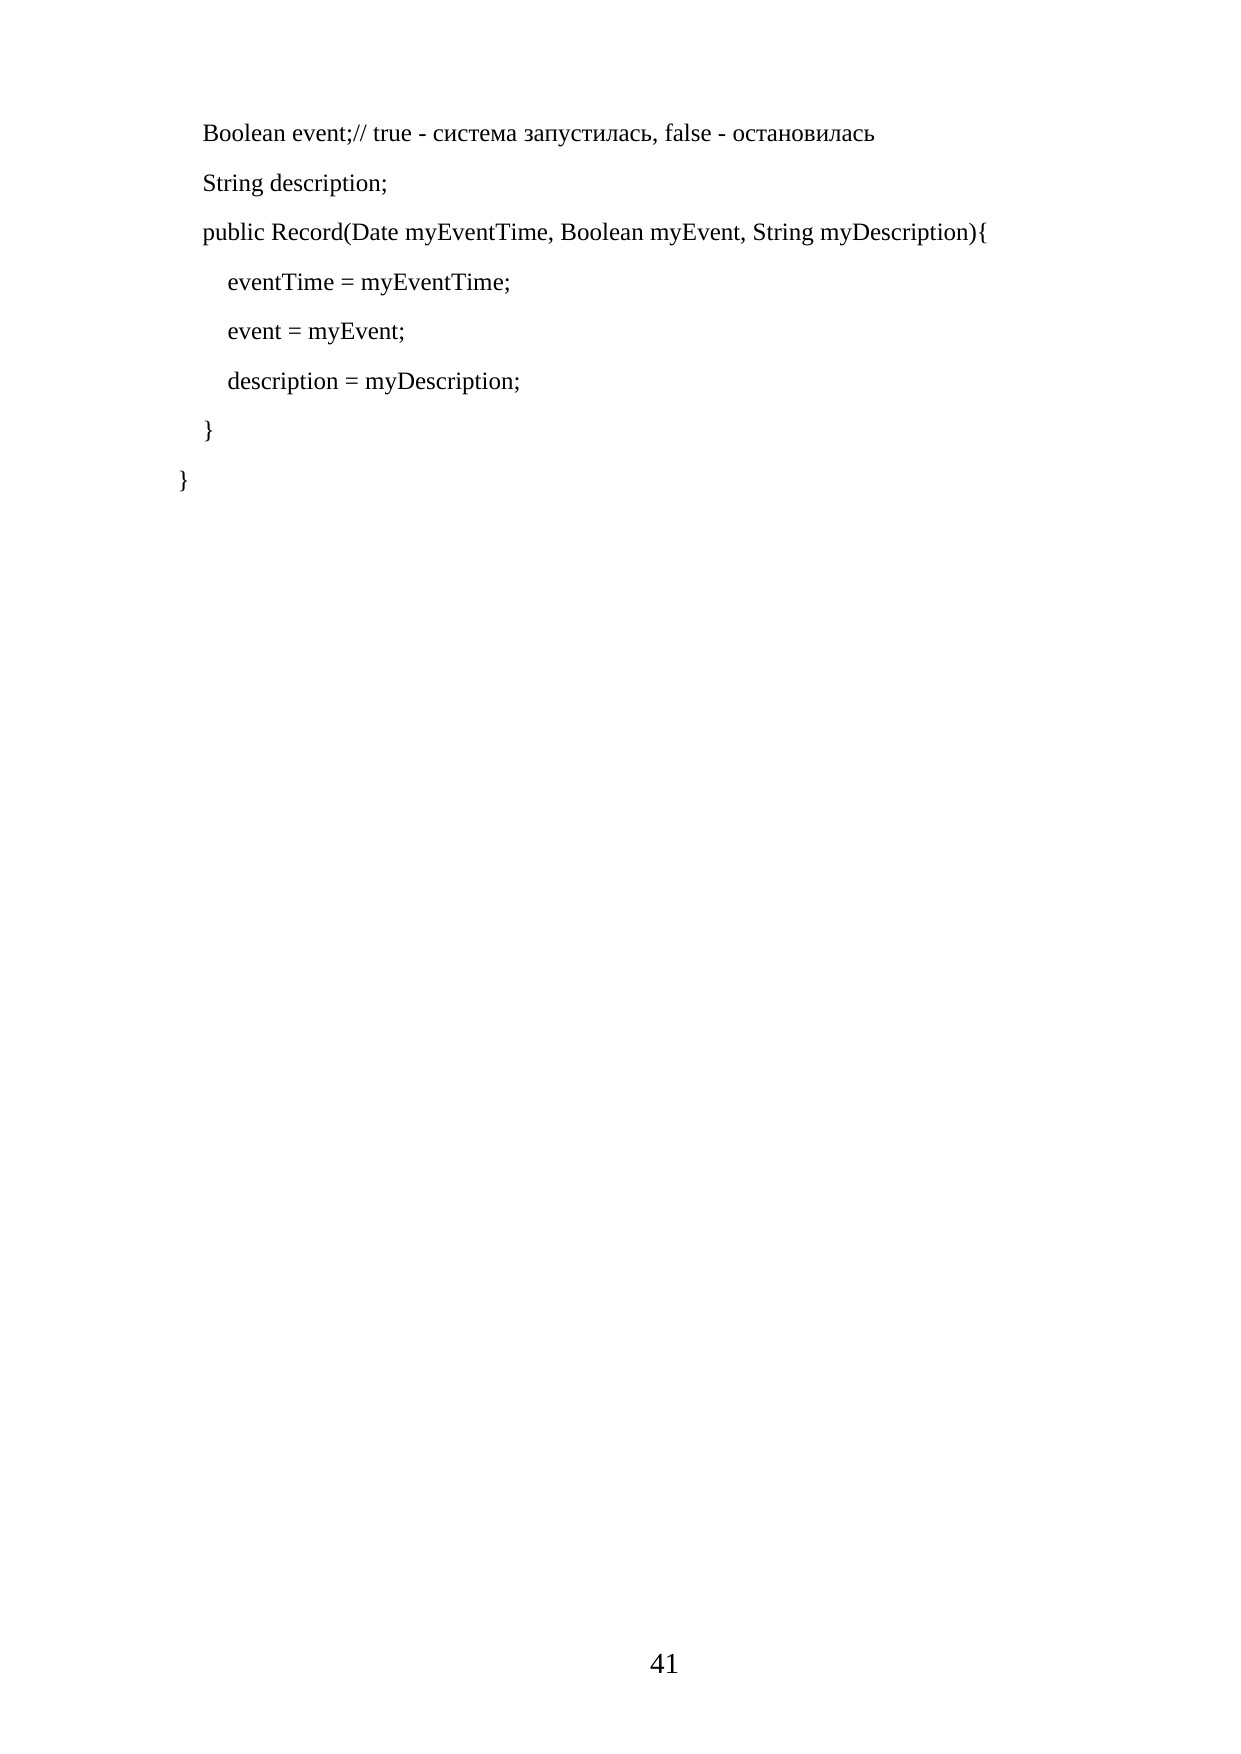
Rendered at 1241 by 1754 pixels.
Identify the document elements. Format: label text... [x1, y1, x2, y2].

text eventTime = myEventTime; [177, 267, 1152, 296]
text event = myEvent; [177, 316, 1152, 345]
text public Record(Date myEventTime, Boolean myEvent, String myDescription){ [177, 217, 1152, 246]
text description = myDescription; [177, 366, 1152, 395]
text String description; [177, 168, 1152, 196]
text } [177, 416, 1152, 444]
text Boolean event;// true - система запустилась, false - остановилась [177, 118, 1152, 147]
text } [177, 465, 1152, 494]
